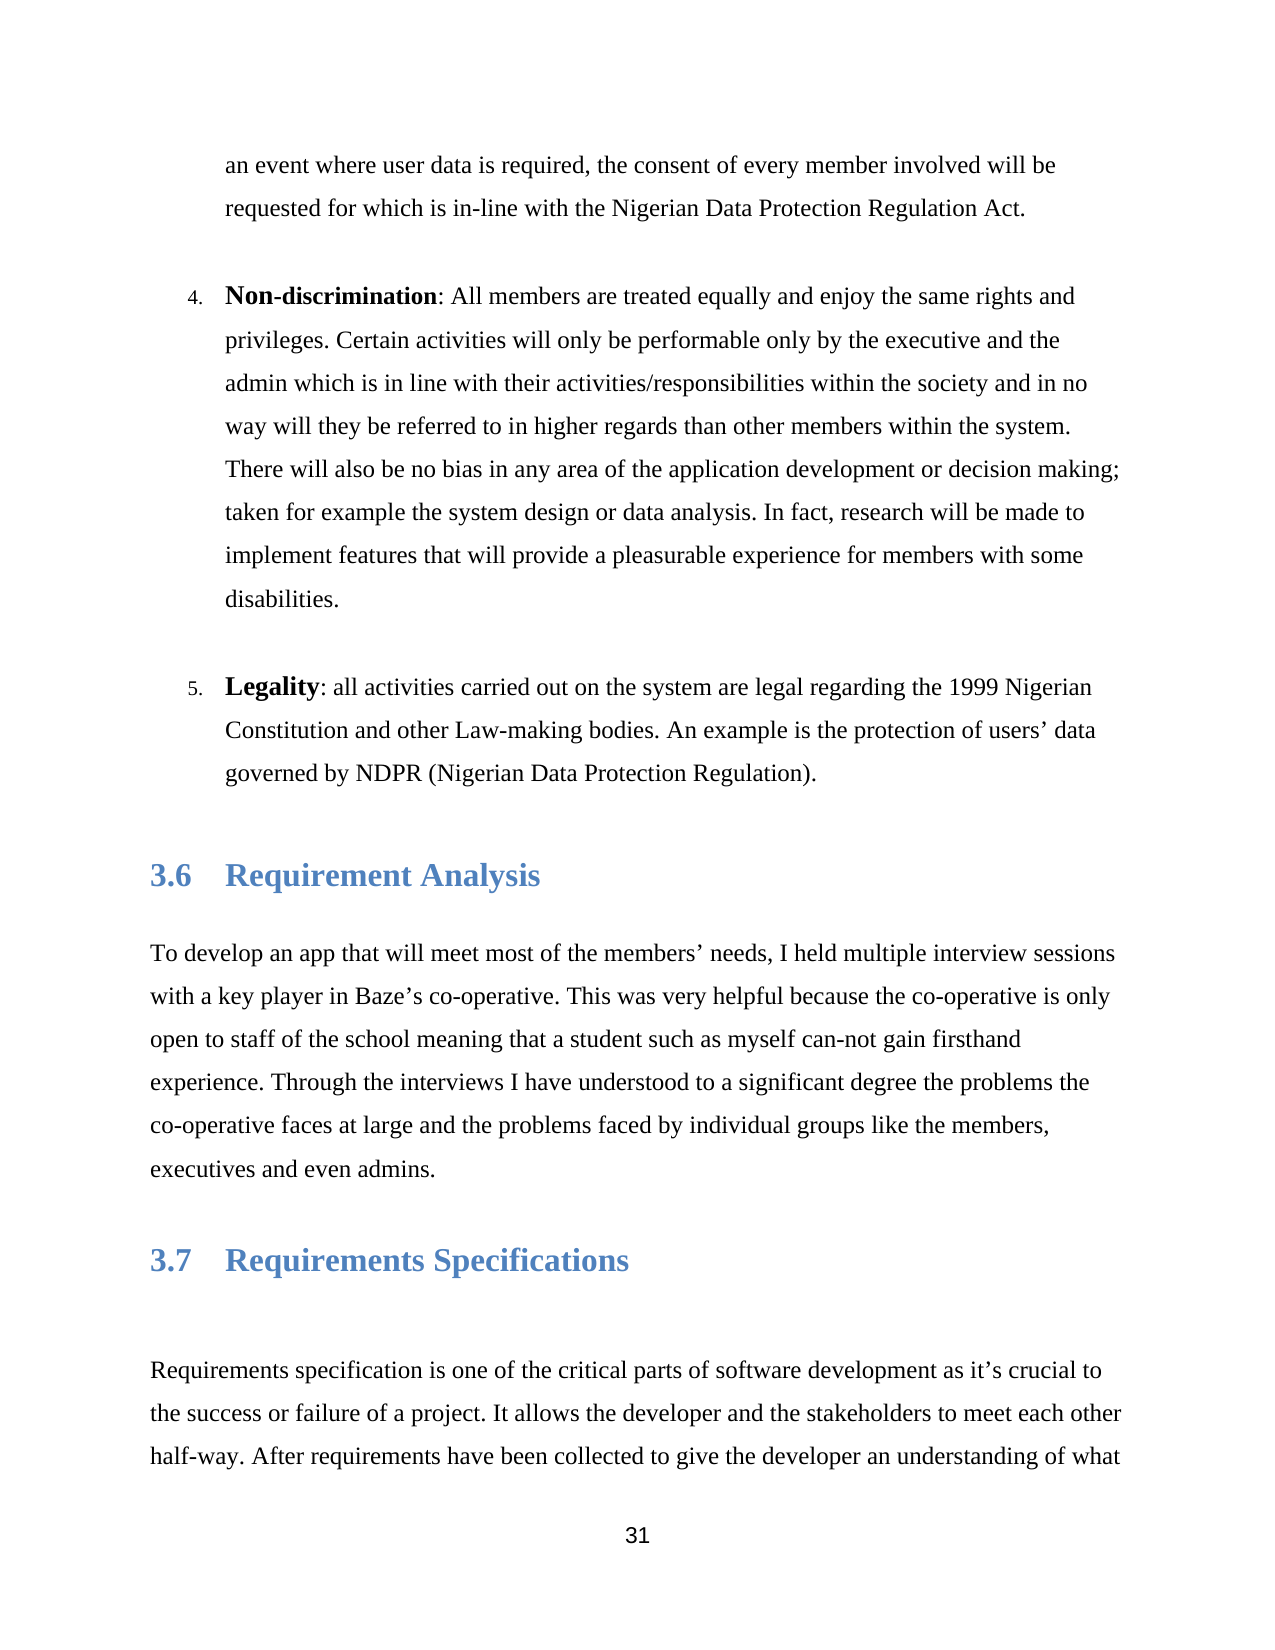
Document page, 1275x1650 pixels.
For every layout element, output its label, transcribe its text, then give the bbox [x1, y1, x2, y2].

list Non-discrimination: All members are treated equally and enjoy the same rights and privileges. Certain activities will only be performable only by the executive and the admin which is in line with their activities/responsibilities within the society and in no way will they be referred to in higher regards than other members within the system. There will also be no bias in any area of the application development or decision making; taken for example the system design or data analysis. In fact, research will be made to implement features that will provide a pleasurable experience for members with some disabilities. [187, 279, 1125, 612]
list Legality: all activities carried out on the system are legal regarding the 1999 Nigerian Constitution and other Law-making bodies. An example is the protection of users’ data governed by NDPR (Nigerian Data Protection Regulation). [187, 670, 1125, 787]
subtitle 3.6 Requirement Analysis [150, 856, 1125, 894]
text 3.7 Requirements Specifications [150, 1240, 1125, 1278]
text To develop an app that will meet most of the members’ needs, I held multiple interview sessions with a key player in Baze’s co-operative. This was very helpful because the co-operative is only open to staff of the school meaning that a student such as myself can-not gain firsthand experience. Through the interviews I have understood to a significant degree the problems the co-operative faces at large and the problems faced by individual groups like the members, executives and even admins. [150, 938, 1125, 1182]
